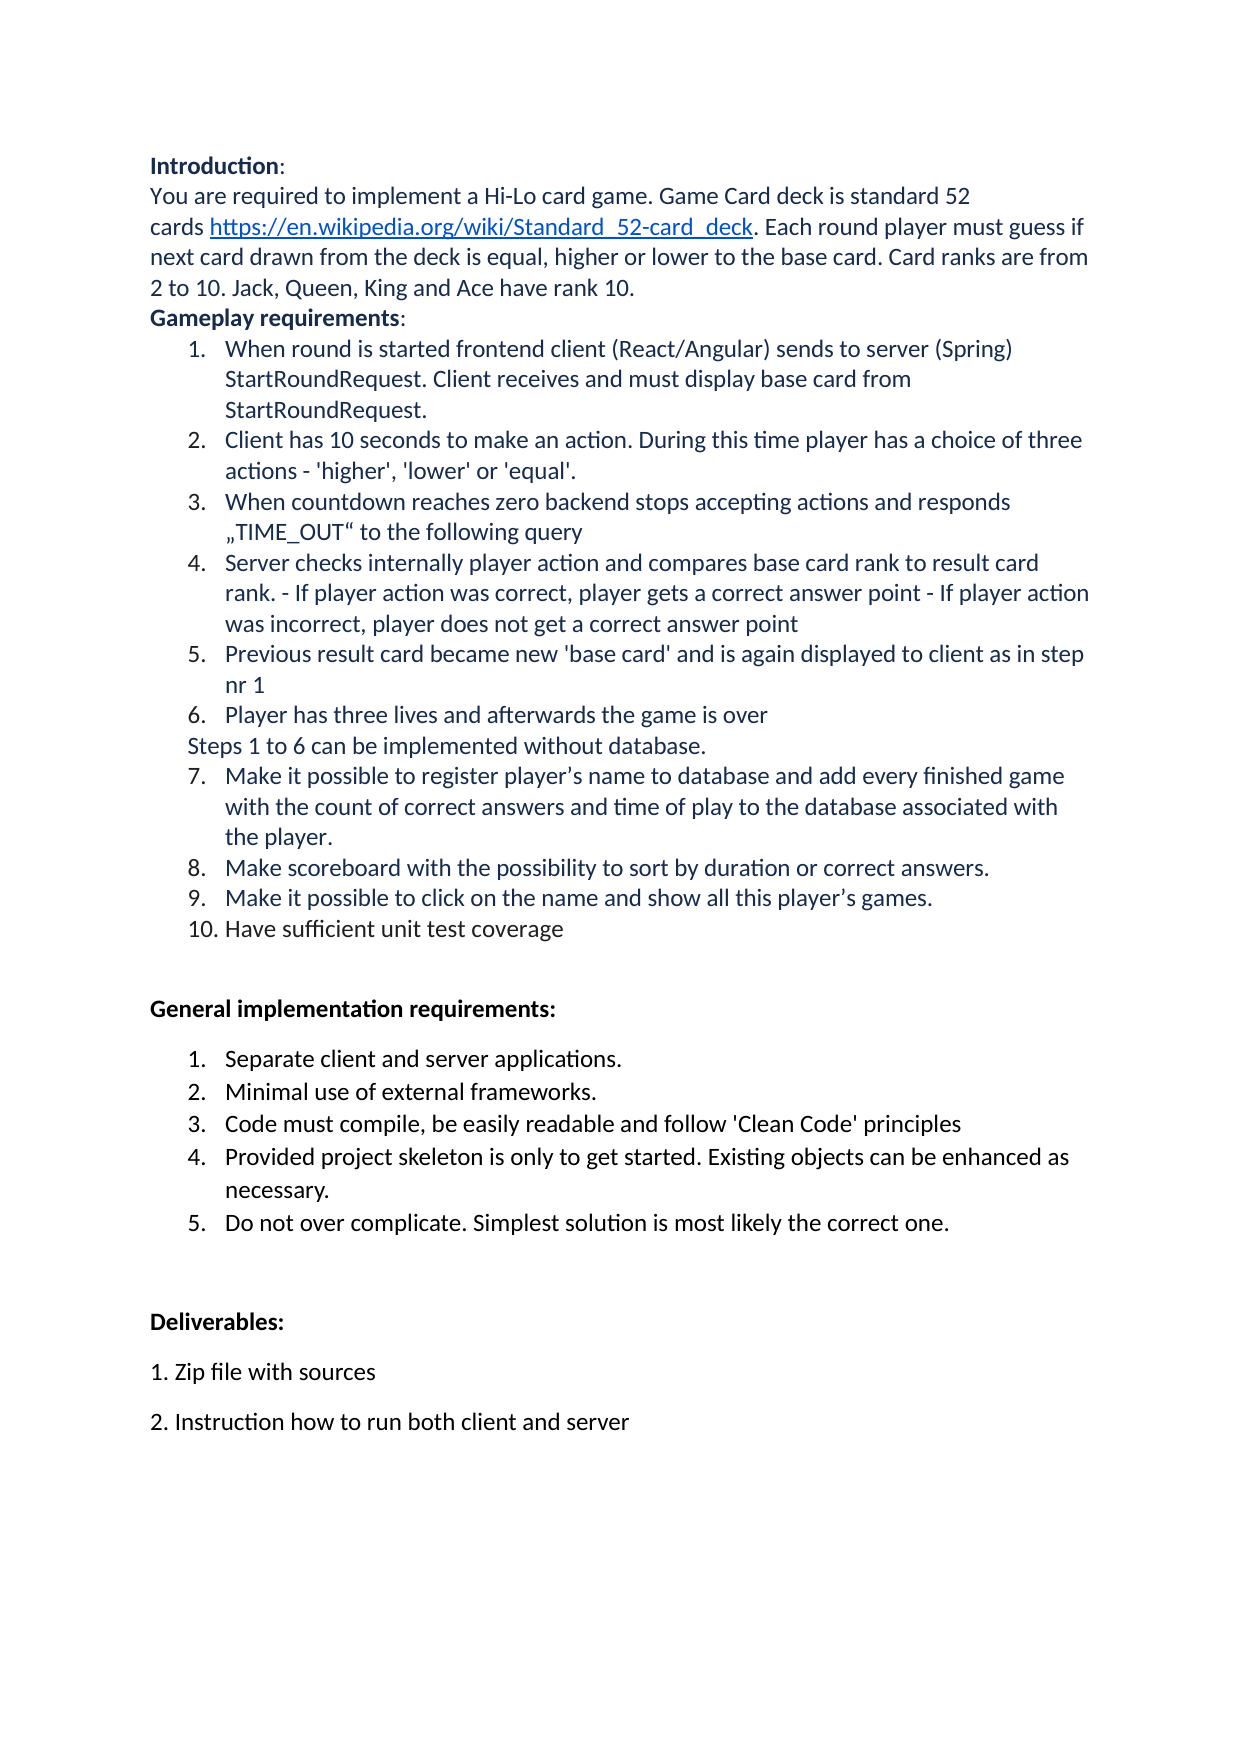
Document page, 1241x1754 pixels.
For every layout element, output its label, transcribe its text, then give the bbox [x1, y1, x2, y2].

list Separate client and server applications. [187, 1043, 1090, 1073]
list Provided project skeleton is only to get started. Existing objects can be enhanced as necessary. [187, 1141, 1090, 1205]
text Introduction: [150, 150, 1090, 181]
text 2. Instruction how to run both client and server [150, 1406, 1090, 1436]
text General implementation requirements: [150, 993, 1090, 1024]
text Gameplay requirements: [150, 303, 1090, 333]
list Client has 10 seconds to make an action. During this time player has a choice of three actions - 'higher', 'lower' or 'equal'. [187, 425, 1090, 486]
text Deliverables: [150, 1306, 1090, 1337]
list Code must compile, be easily readable and follow 'Clean Code' principles [187, 1108, 1090, 1139]
list Do not over complicate. Simplest solution is most likely the correct one. [187, 1207, 1090, 1238]
list Make scoreboard with the possibility to sort by duration or correct answers. [187, 852, 1090, 882]
list When countdown reaches zero backend stops accepting actions and responds „TIME_OUT“ to the following query [187, 486, 1090, 547]
list Make it possible to register player’s name to database and add every finished game with the count of correct answers and time of play to the database associated with the player. [187, 760, 1090, 852]
list Previous result card became new 'base card' and is again displayed to client as in step nr 1 [187, 638, 1090, 699]
list Minimal use of external frameworks. [187, 1076, 1090, 1106]
list Player has three lives and afterwards the game is over [187, 699, 1090, 730]
text Steps 1 to 6 can be implemented without database. [187, 730, 1090, 760]
text You are required to implement a Hi-Lo card game. Game Card deck is standard 52 cards https://en.wikipedia.org/wiki/Standard_52-card_deck. Each round player must guess if next card drawn from the deck is equal, higher or lower to the base card. Card ranks are from 2 to 10. Jack, Queen, King and Ace have rank 10. [150, 181, 1090, 303]
list Server checks internally player action and compares base card rank to result card rank. - If player action was correct, player gets a correct answer point - If player action was incorrect, player does not get a correct answer point [187, 547, 1090, 638]
list Make it possible to click on the name and show all this player’s games. [187, 882, 1090, 913]
text 1. Zip file with sources [150, 1356, 1090, 1387]
list Have sufficient unit test coverage [187, 913, 1090, 943]
list When round is started frontend client (React/Angular) sends to server (Spring) StartRoundRequest. Client receives and must display base card from StartRoundRequest. [187, 333, 1090, 425]
